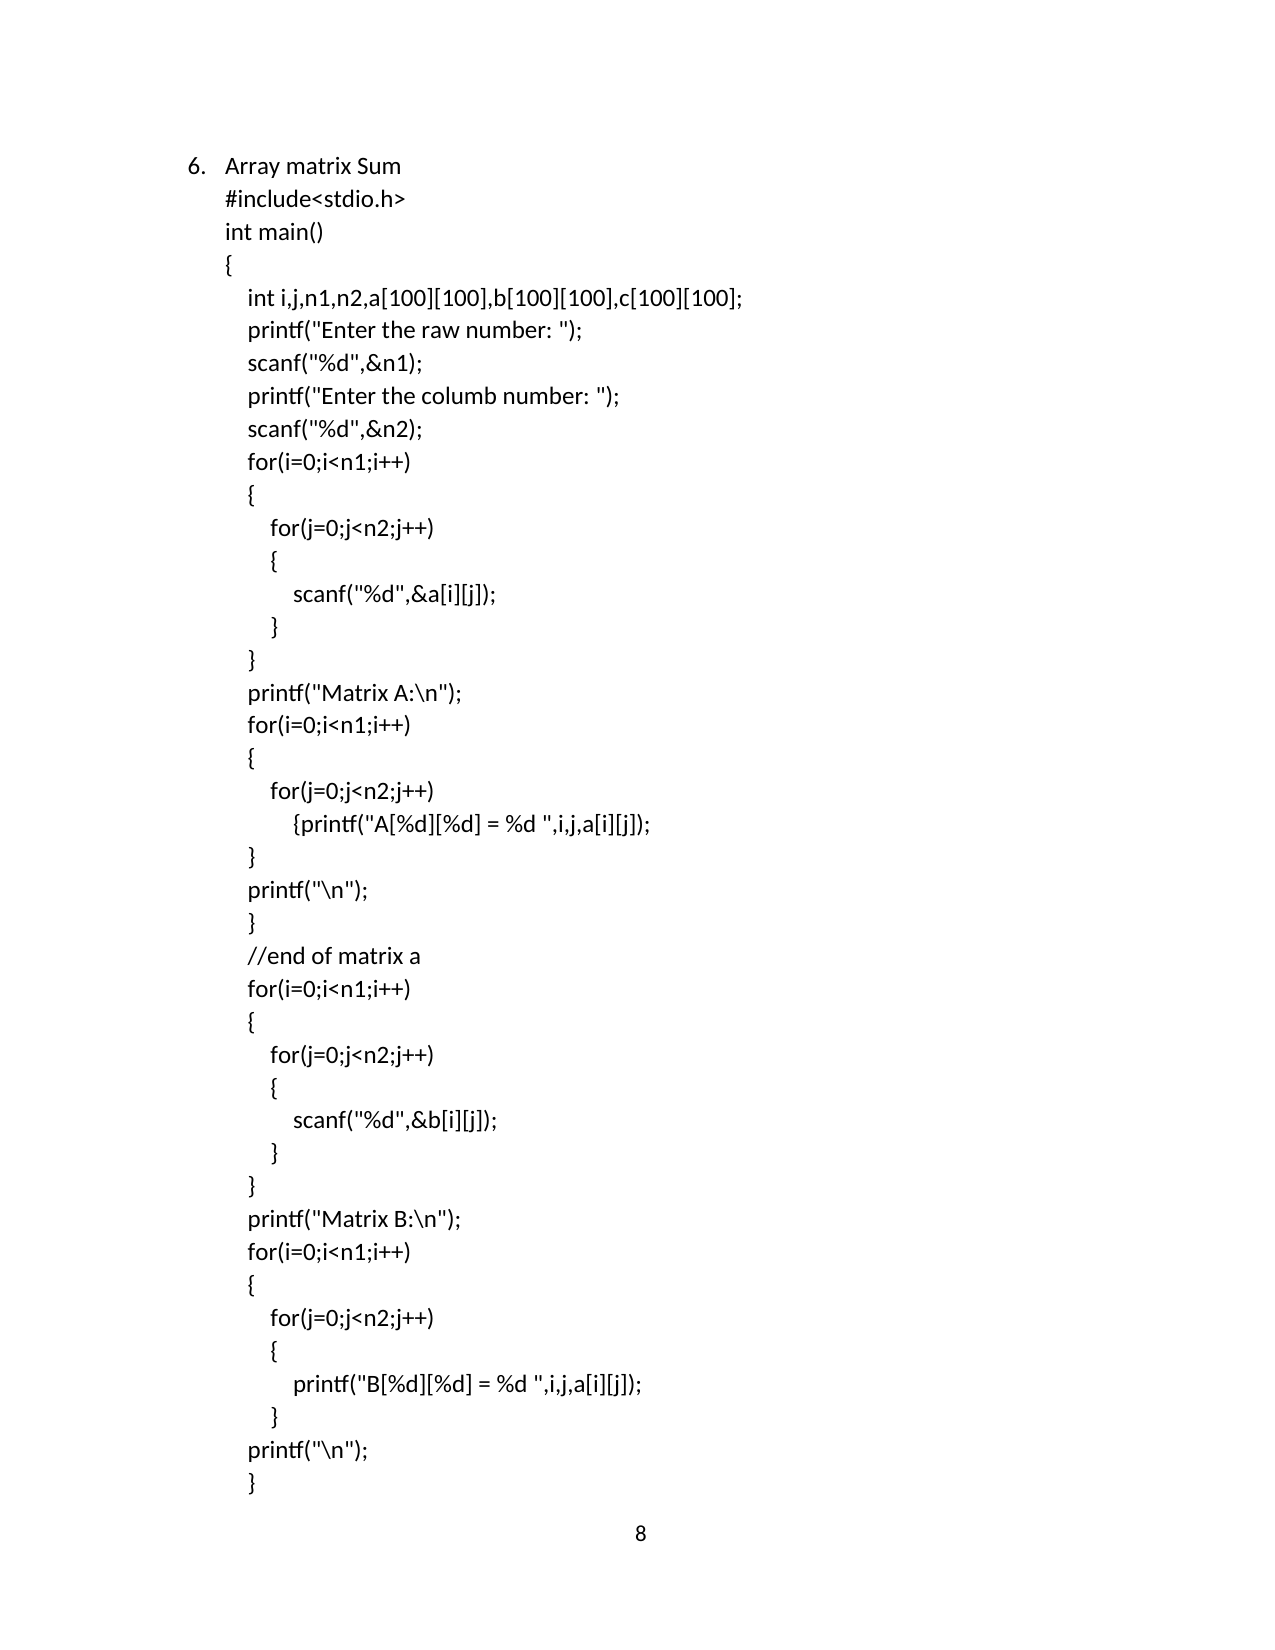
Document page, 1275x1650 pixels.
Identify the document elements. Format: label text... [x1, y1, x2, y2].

list printf("Matrix B:\n"); [225, 1203, 1100, 1234]
list { [225, 249, 1100, 279]
list printf("Enter the columb number: "); [225, 380, 1100, 411]
list } [225, 907, 1100, 938]
list } [225, 1401, 1100, 1431]
list {printf("A[%d][%d] = %d ",i,j,a[i][j]); [225, 808, 1100, 839]
list } [225, 611, 1100, 641]
list #include<stdio.h> [225, 183, 1100, 213]
list for(j=0;j<n2;j++) [225, 512, 1100, 543]
list } [225, 841, 1100, 872]
list printf("Enter the raw number: "); [225, 314, 1100, 345]
list for(i=0;i<n1;i++) [225, 446, 1100, 477]
list printf("\n"); [225, 1434, 1100, 1464]
list } [225, 1170, 1100, 1201]
list scanf("%d",&n2); [225, 413, 1100, 444]
list scanf("%d",&a[i][j]); [225, 578, 1100, 608]
list for(i=0;i<n1;i++) [225, 709, 1100, 740]
list { [225, 479, 1100, 510]
list { [225, 1335, 1100, 1366]
list int main() [225, 216, 1100, 246]
list for(i=0;i<n1;i++) [225, 1236, 1100, 1267]
list } [225, 1467, 1100, 1497]
list { [225, 1006, 1100, 1036]
list { [225, 742, 1100, 773]
list int i,j,n1,n2,a[100][100],b[100][100],c[100][100]; [225, 282, 1100, 312]
list scanf("%d",&b[i][j]); [225, 1104, 1100, 1135]
list //end of matrix a [225, 940, 1100, 971]
list { [225, 1269, 1100, 1300]
list for(j=0;j<n2;j++) [225, 1039, 1100, 1069]
list printf("\n"); [225, 874, 1100, 905]
list { [225, 1072, 1100, 1102]
list for(j=0;j<n2;j++) [225, 775, 1100, 806]
list printf("B[%d][%d] = %d ",i,j,a[i][j]); [225, 1368, 1100, 1398]
list scanf("%d",&n1); [225, 347, 1100, 378]
list } [225, 644, 1100, 674]
list printf("Matrix A:\n"); [225, 677, 1100, 707]
list } [225, 1137, 1100, 1168]
list Array matrix Sum [187, 150, 1100, 181]
list for(i=0;i<n1;i++) [225, 973, 1100, 1003]
list { [225, 545, 1100, 576]
list for(j=0;j<n2;j++) [225, 1302, 1100, 1333]
